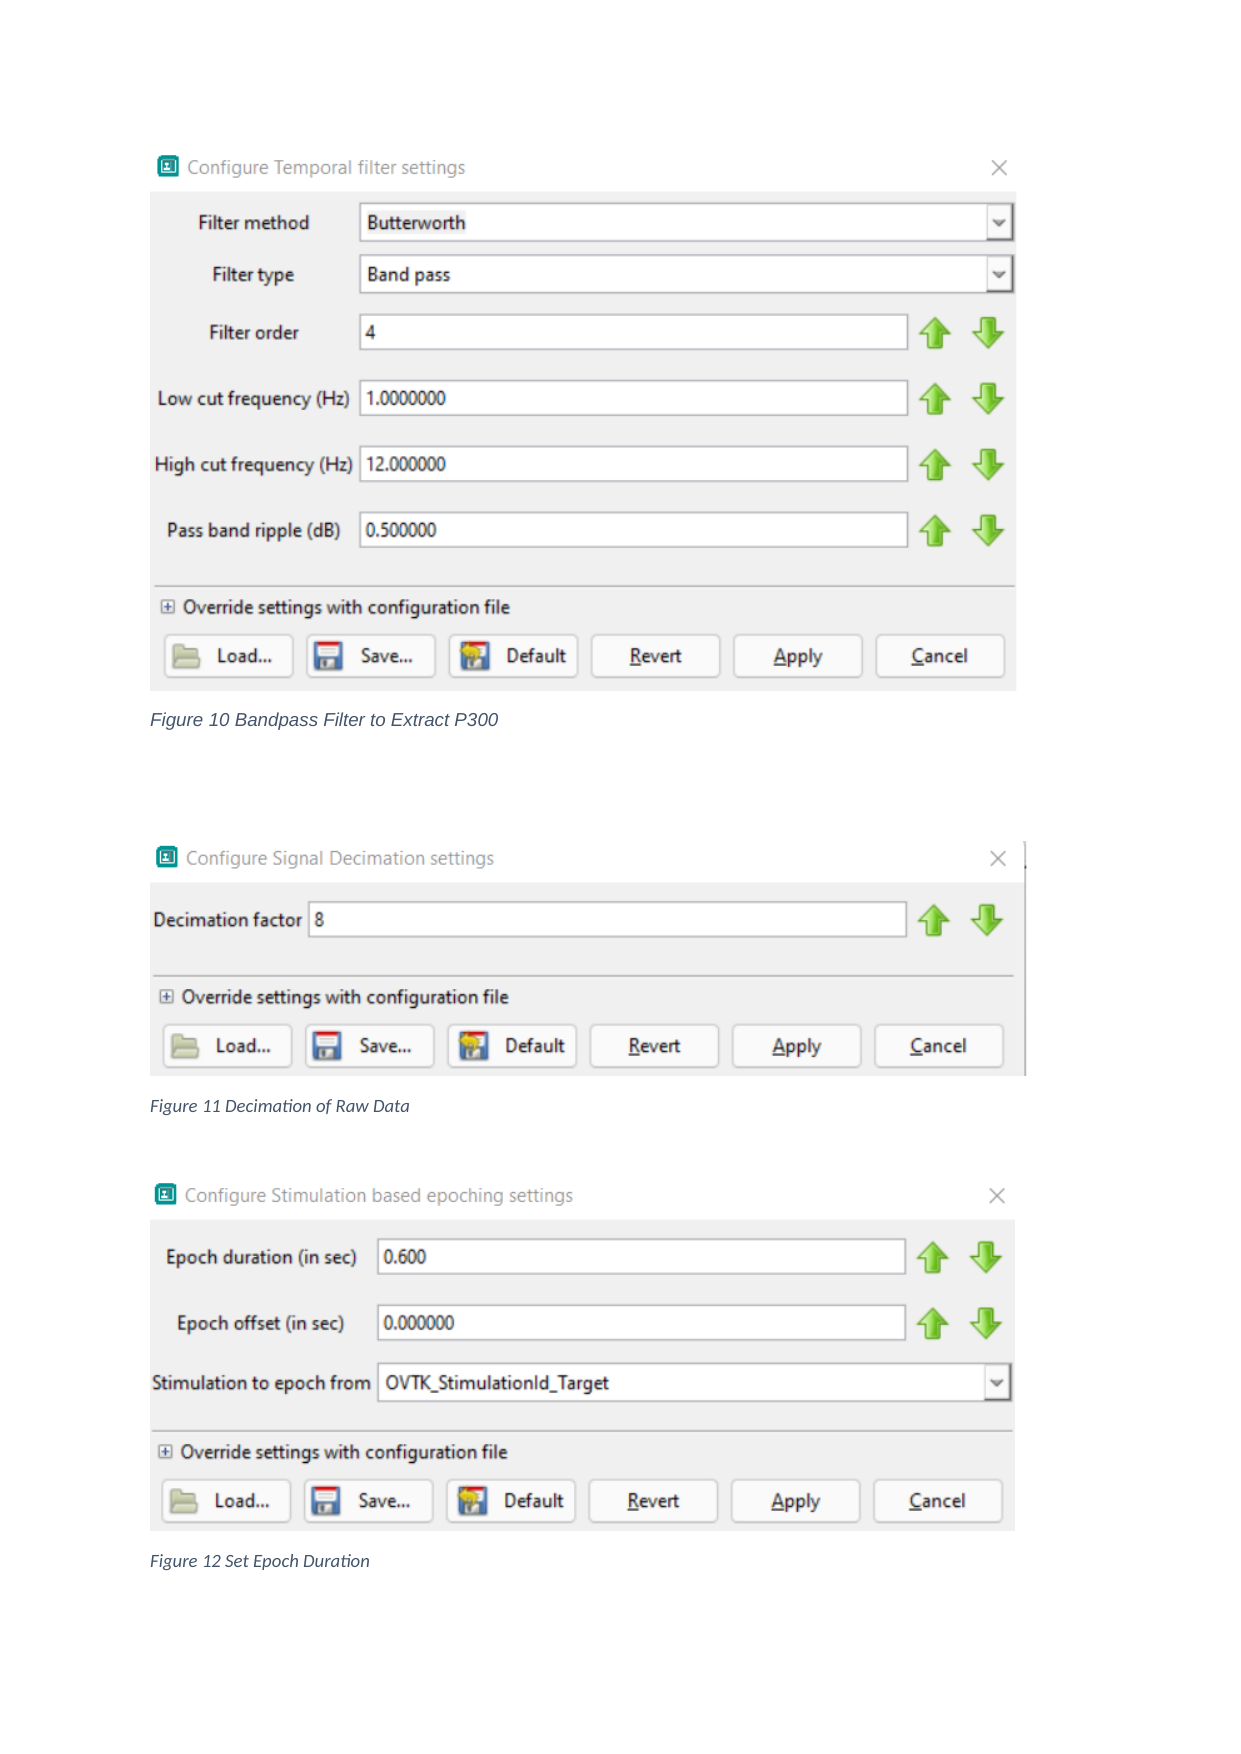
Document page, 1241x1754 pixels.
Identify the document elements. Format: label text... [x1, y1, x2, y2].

picture [150, 150, 1017, 691]
picture [150, 841, 1027, 1076]
text Figure 10 Bandpass Filter to Extract P300 [150, 709, 1090, 731]
picture [150, 1183, 1015, 1531]
